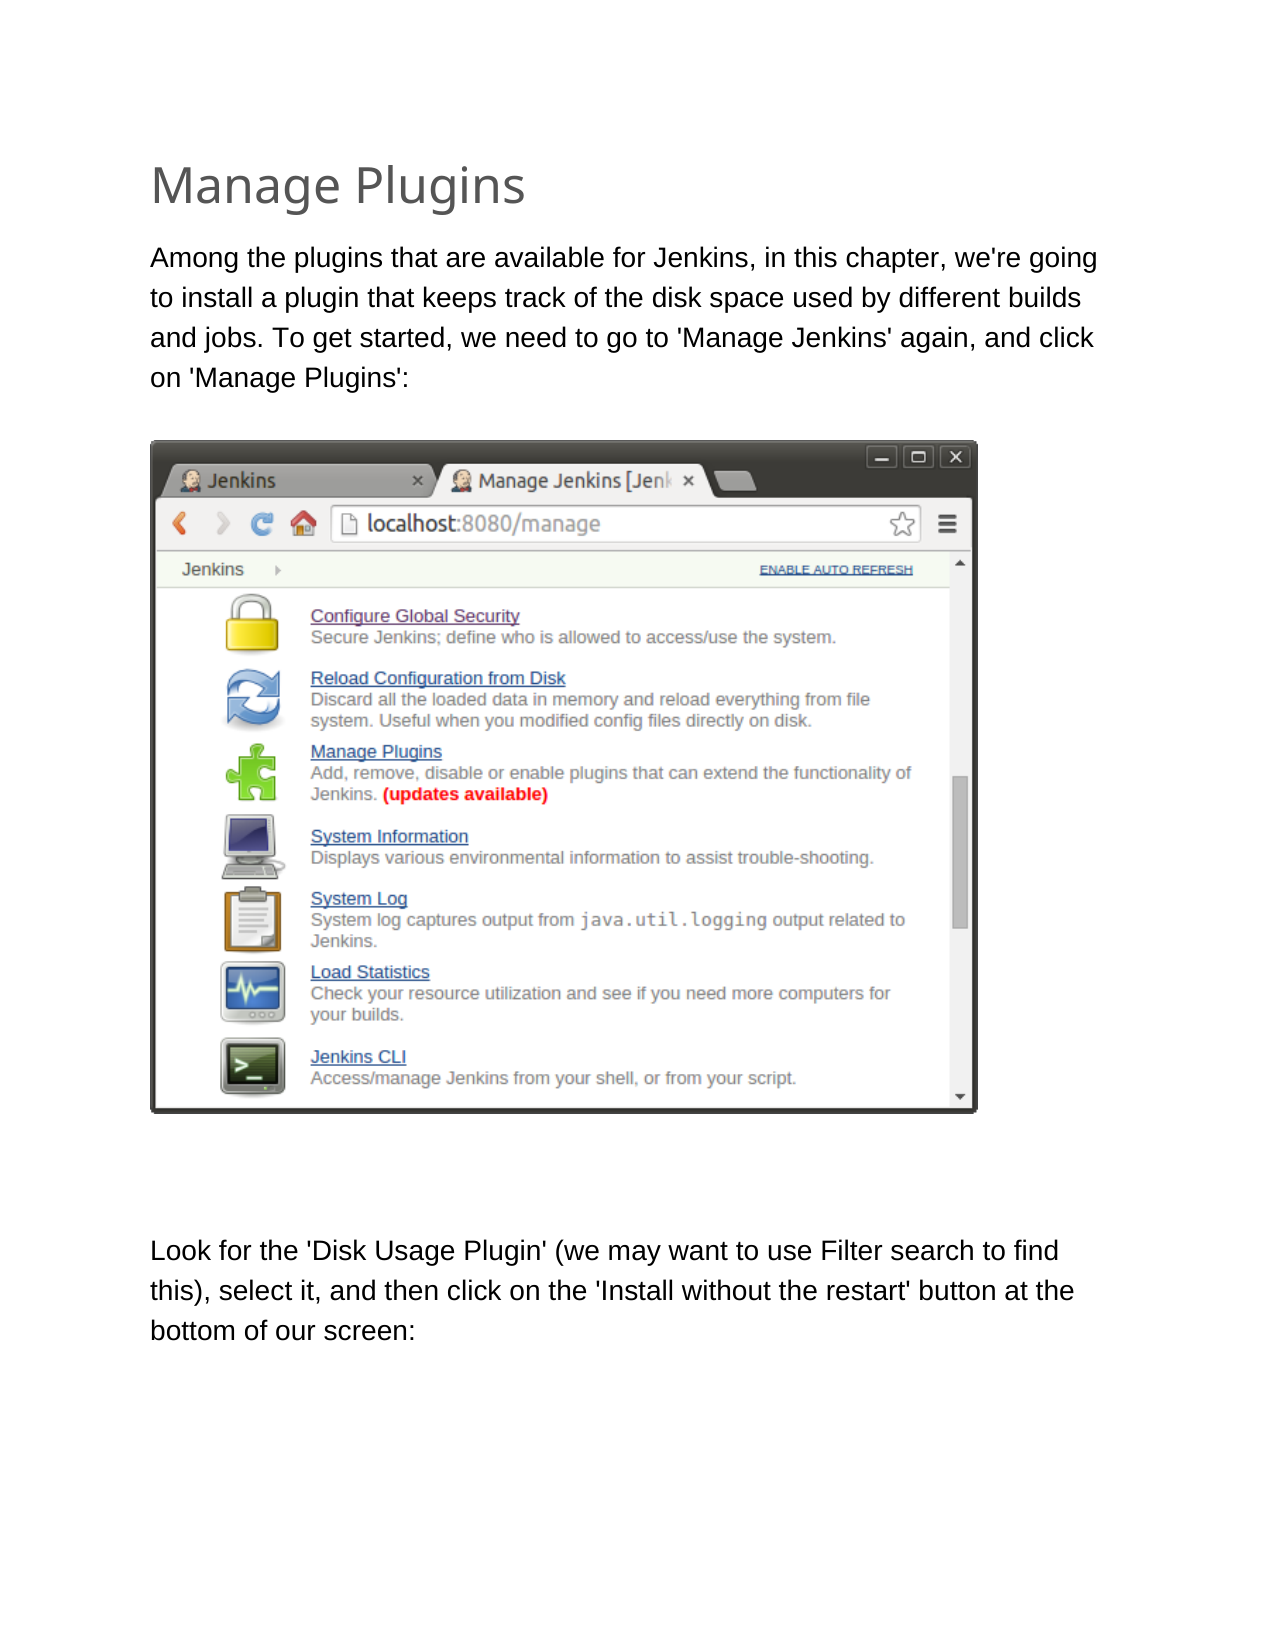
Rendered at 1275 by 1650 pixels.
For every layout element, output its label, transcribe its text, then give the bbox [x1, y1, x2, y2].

text Look for the 'Disk Usage Plugin' (we may want to use Filter search to find this), select it, and then click on the 'Install without the restart' button at the bottom of our screen: [150, 1227, 1125, 1347]
text Among the plugins that are available for Jenkins, in this chapter, we're going to install a plugin that keeps track of the disk space used by different builds and jobs. To get started, we need to go to 'Manage Jenkins' again, and click on 'Manage Plugins': [150, 234, 1125, 394]
picture [150, 440, 978, 1114]
text Manage Plugins [150, 150, 1125, 218]
